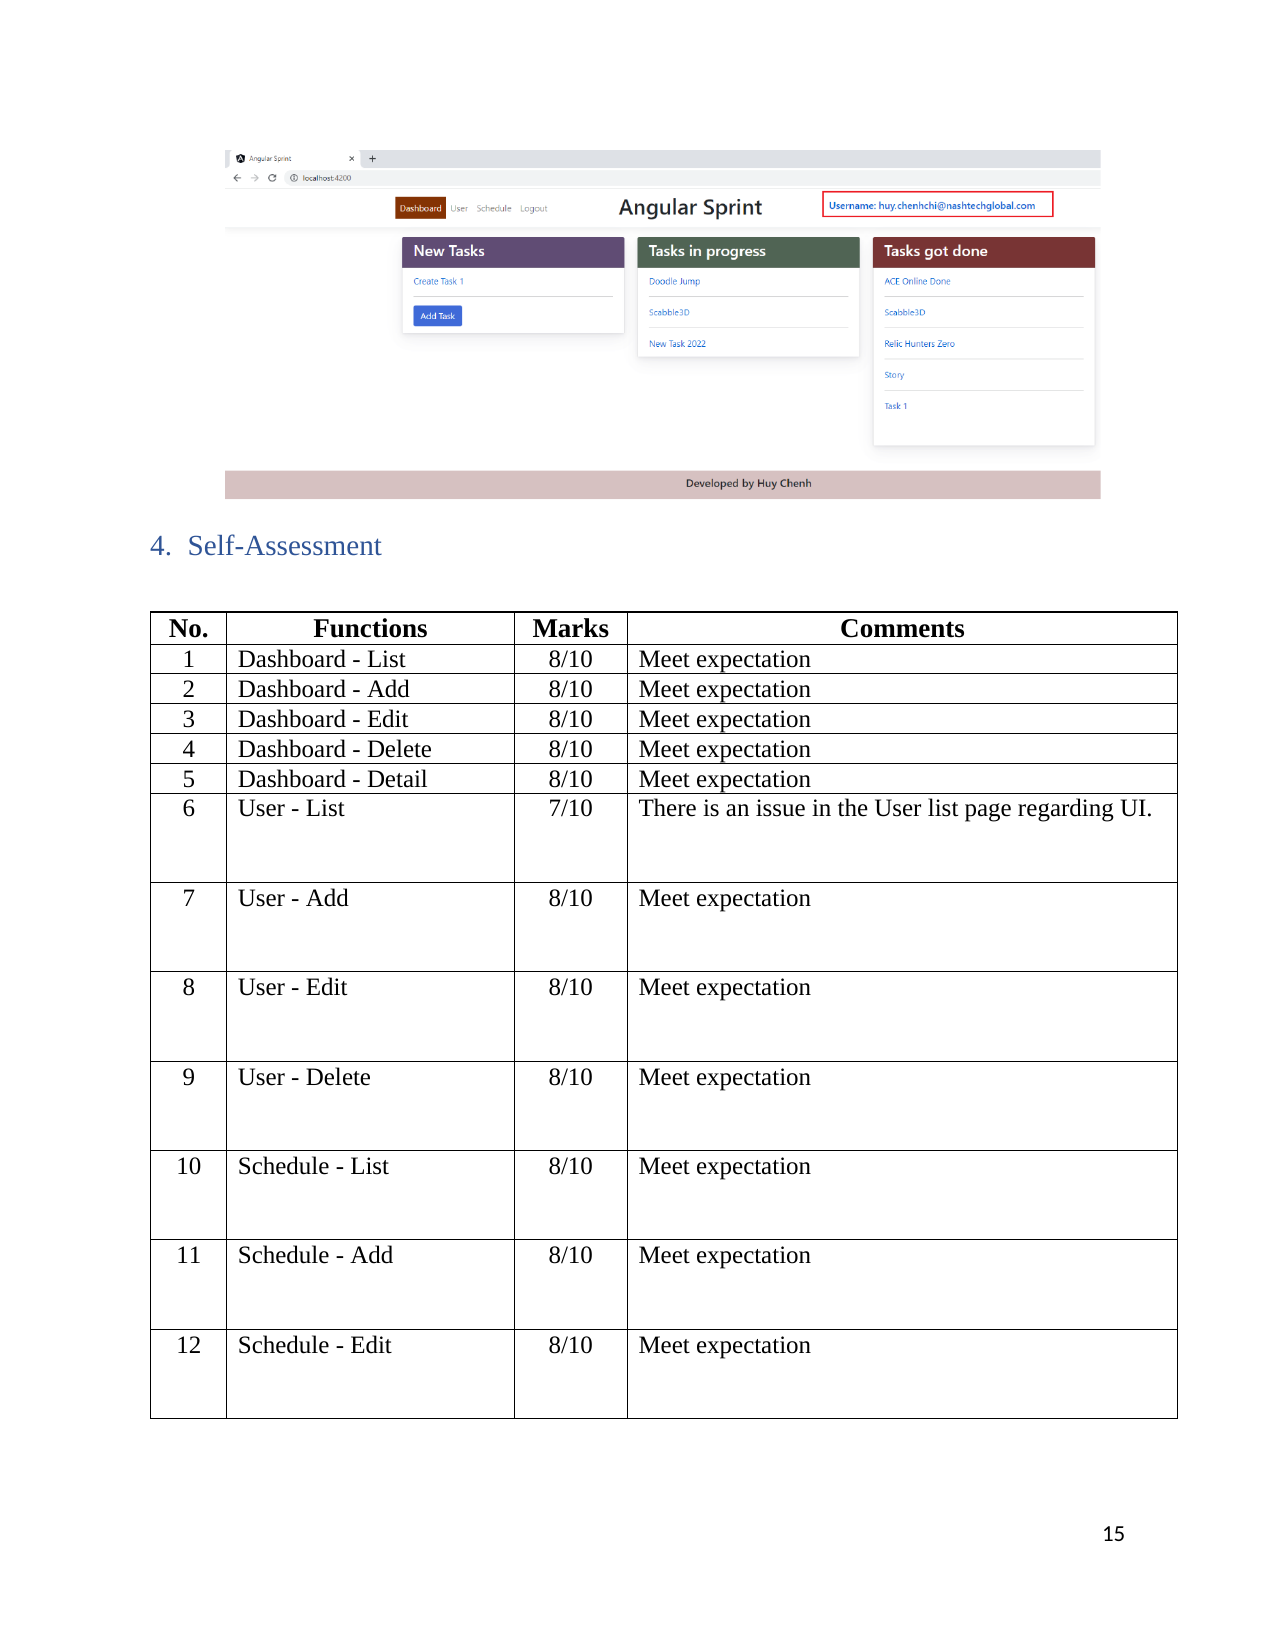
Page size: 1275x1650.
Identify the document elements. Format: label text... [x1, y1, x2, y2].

table_cell Schedule - Add [227, 1240, 514, 1329]
table_header Functions [227, 613, 514, 643]
table_cell 8/10 [515, 674, 627, 703]
table_cell Meet expectation [628, 764, 1177, 792]
table_cell Meet expectation [628, 734, 1177, 763]
table_cell Dashboard - List [227, 645, 514, 673]
table_cell 8/10 [515, 645, 627, 673]
table_cell Meet expectation [628, 883, 1177, 971]
table_cell Schedule - List [227, 1151, 514, 1239]
table_cell 6 [151, 794, 226, 882]
table_header Comments [628, 613, 1177, 643]
table_cell 8/10 [515, 704, 627, 733]
table_cell Meet expectation [628, 1240, 1177, 1329]
table_cell Meet expectation [628, 1062, 1177, 1150]
table_cell Meet expectation [628, 1330, 1177, 1418]
table_cell 10 [151, 1151, 226, 1239]
subtitle Self-Assessment [150, 528, 1125, 562]
table_cell Dashboard - Add [227, 674, 514, 703]
table_cell 11 [151, 1240, 226, 1329]
table_cell Schedule - Edit [227, 1330, 514, 1418]
table_cell 8/10 [515, 883, 627, 971]
table_cell User - Add [227, 883, 514, 971]
table_cell Meet expectation [628, 645, 1177, 673]
table_cell 1 [151, 645, 226, 673]
table_cell 4 [151, 734, 226, 763]
table_cell 3 [151, 704, 226, 733]
table_cell Dashboard - Delete [227, 734, 514, 763]
table_cell Meet expectation [628, 704, 1177, 733]
table_cell 8/10 [515, 972, 627, 1061]
table_cell User - Delete [227, 1062, 514, 1150]
table_cell 2 [151, 674, 226, 703]
table_cell Meet expectation [628, 972, 1177, 1061]
table_header Marks [515, 613, 627, 643]
table_cell 8 [151, 972, 226, 1061]
table_cell 8/10 [515, 1062, 627, 1150]
table_cell 5 [151, 764, 226, 792]
table_cell 9 [151, 1062, 226, 1150]
table_cell 8/10 [515, 1240, 627, 1329]
table_cell Dashboard - Edit [227, 704, 514, 733]
table_cell User - List [227, 794, 514, 882]
table_cell User - Edit [227, 972, 514, 1061]
table_cell 12 [151, 1330, 226, 1418]
table_cell 8/10 [515, 1151, 627, 1239]
table_cell Meet expectation [628, 674, 1177, 703]
table_cell 8/10 [515, 1330, 627, 1418]
table_cell 8/10 [515, 764, 627, 792]
table_cell Dashboard - Detail [227, 764, 514, 792]
table_cell There is an issue in the User list page regarding UI. [628, 794, 1177, 882]
picture [225, 150, 1101, 502]
table_cell 7 [151, 883, 226, 971]
table_cell Meet expectation [628, 1151, 1177, 1239]
table_header No. [151, 613, 226, 643]
table_cell 7/10 [515, 794, 627, 882]
table_cell 8/10 [515, 734, 627, 763]
